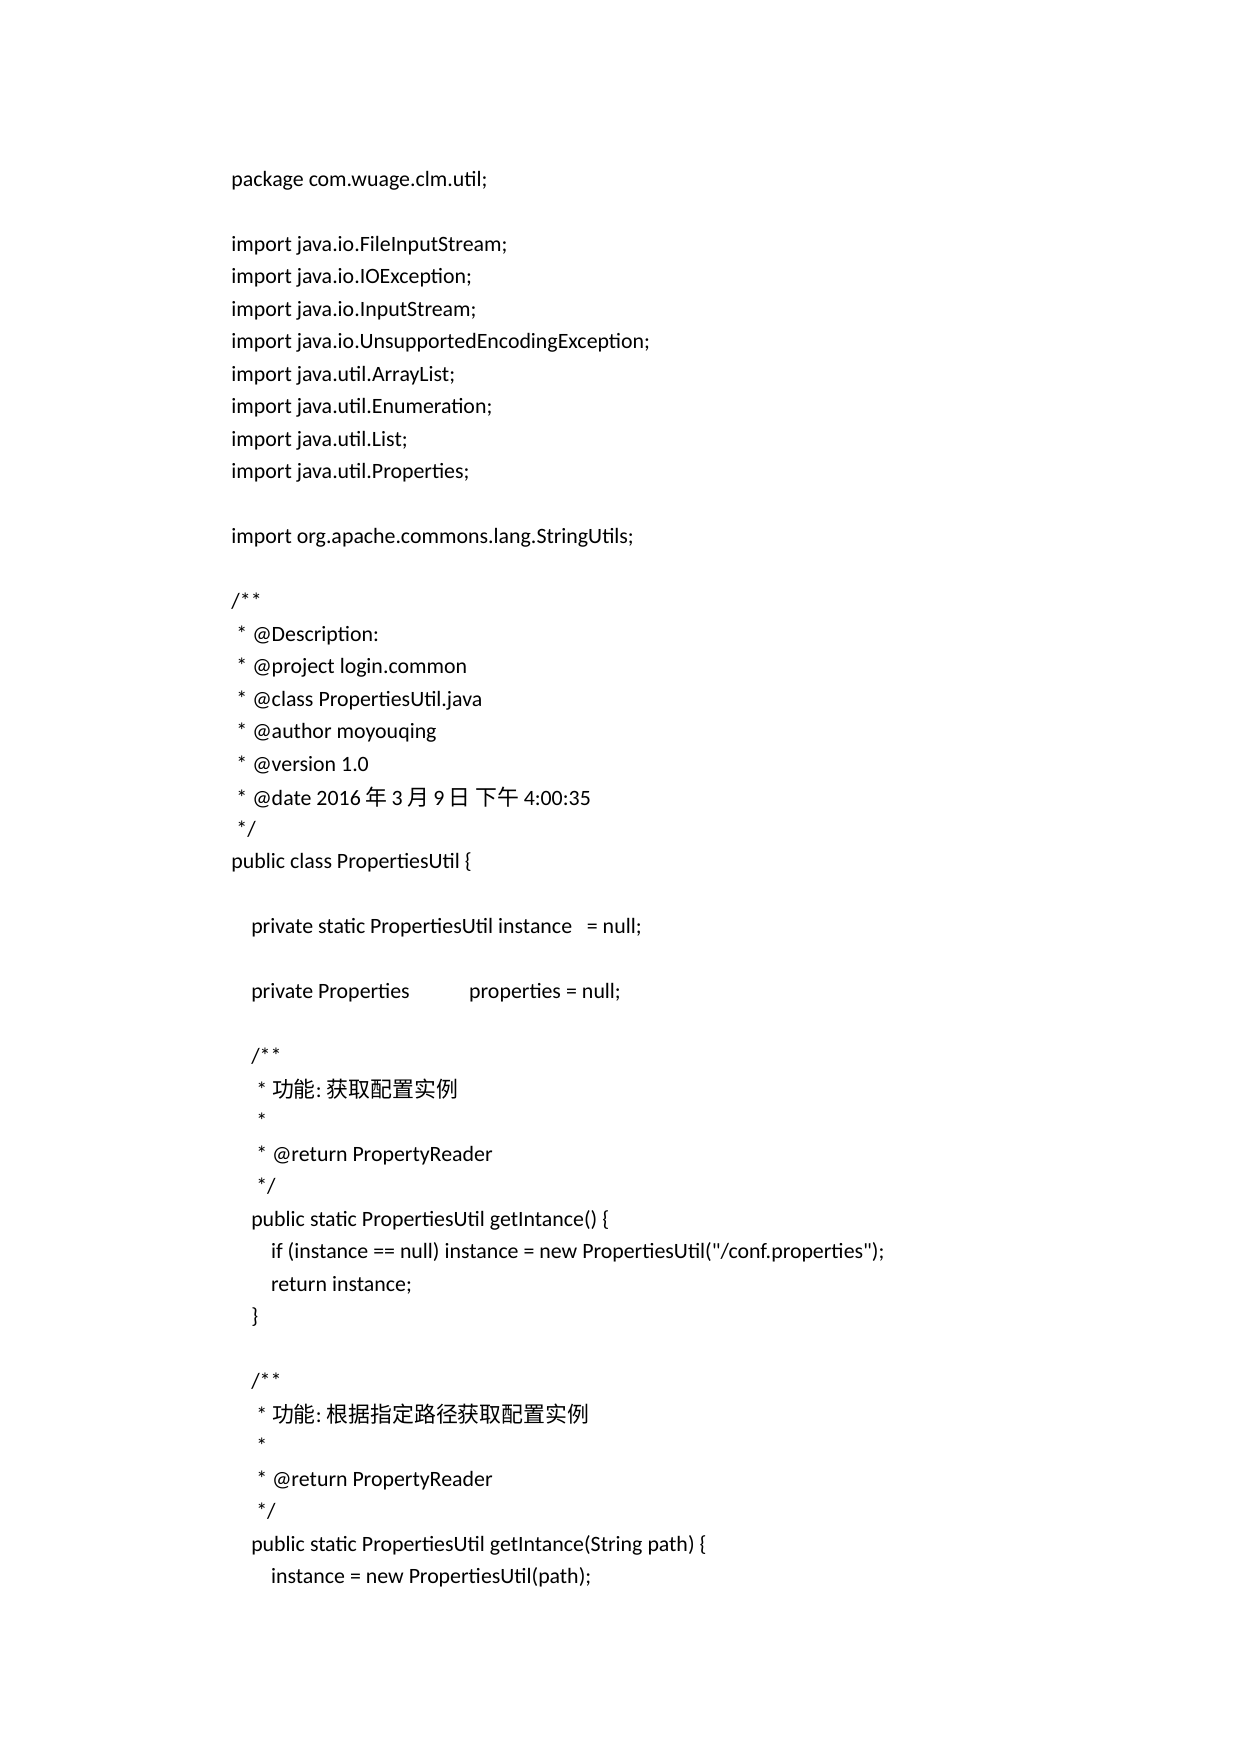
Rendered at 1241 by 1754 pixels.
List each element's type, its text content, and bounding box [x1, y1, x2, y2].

text import java.util.ArrayList; [187, 357, 1053, 389]
text * 功能: 获取配置实例 [187, 1072, 1053, 1104]
text */ [187, 1494, 1053, 1527]
text * [187, 1104, 1053, 1137]
text public static PropertiesUtil getIntance(String path) { [187, 1527, 1053, 1559]
text * @Description: [187, 617, 1053, 649]
text * @return PropertyReader [187, 1137, 1053, 1169]
text * 功能: 根据指定路径获取配置实例 [187, 1397, 1053, 1429]
text /** [187, 1364, 1053, 1397]
text */ [187, 812, 1053, 844]
text * @version 1.0 [187, 747, 1053, 779]
text * @class PropertiesUtil.java [187, 682, 1053, 714]
text * @author moyouqing [187, 714, 1053, 747]
text import java.io.InputStream; [187, 292, 1053, 324]
text instance = new PropertiesUtil(path); [187, 1559, 1053, 1592]
text * @project login.common [187, 649, 1053, 682]
text import java.util.Properties; [187, 454, 1053, 487]
text * @date 2016年3月9日 下午4:00:35 [187, 779, 1053, 812]
text } [187, 1299, 1053, 1332]
text package com.wuage.clm.util; [187, 162, 1053, 194]
text public class PropertiesUtil { [187, 844, 1053, 877]
text import java.io.IOException; [187, 259, 1053, 292]
text import java.util.List; [187, 422, 1053, 454]
text import java.util.Enumeration; [187, 389, 1053, 422]
text * [187, 1429, 1053, 1462]
text * @return PropertyReader [187, 1462, 1053, 1494]
text private static PropertiesUtil instance = null; [187, 909, 1053, 942]
text return instance; [187, 1267, 1053, 1299]
text import org.apache.commons.lang.StringUtils; [187, 519, 1053, 552]
text import java.io.FileInputStream; [187, 227, 1053, 259]
text /** [187, 584, 1053, 617]
text private Properties properties = null; [187, 974, 1053, 1007]
text if (instance == null) instance = new PropertiesUtil("/conf.properties"); [187, 1234, 1053, 1267]
text import java.io.UnsupportedEncodingException; [187, 324, 1053, 357]
text */ [187, 1169, 1053, 1202]
text /** [187, 1039, 1053, 1072]
text public static PropertiesUtil getIntance() { [187, 1202, 1053, 1234]
